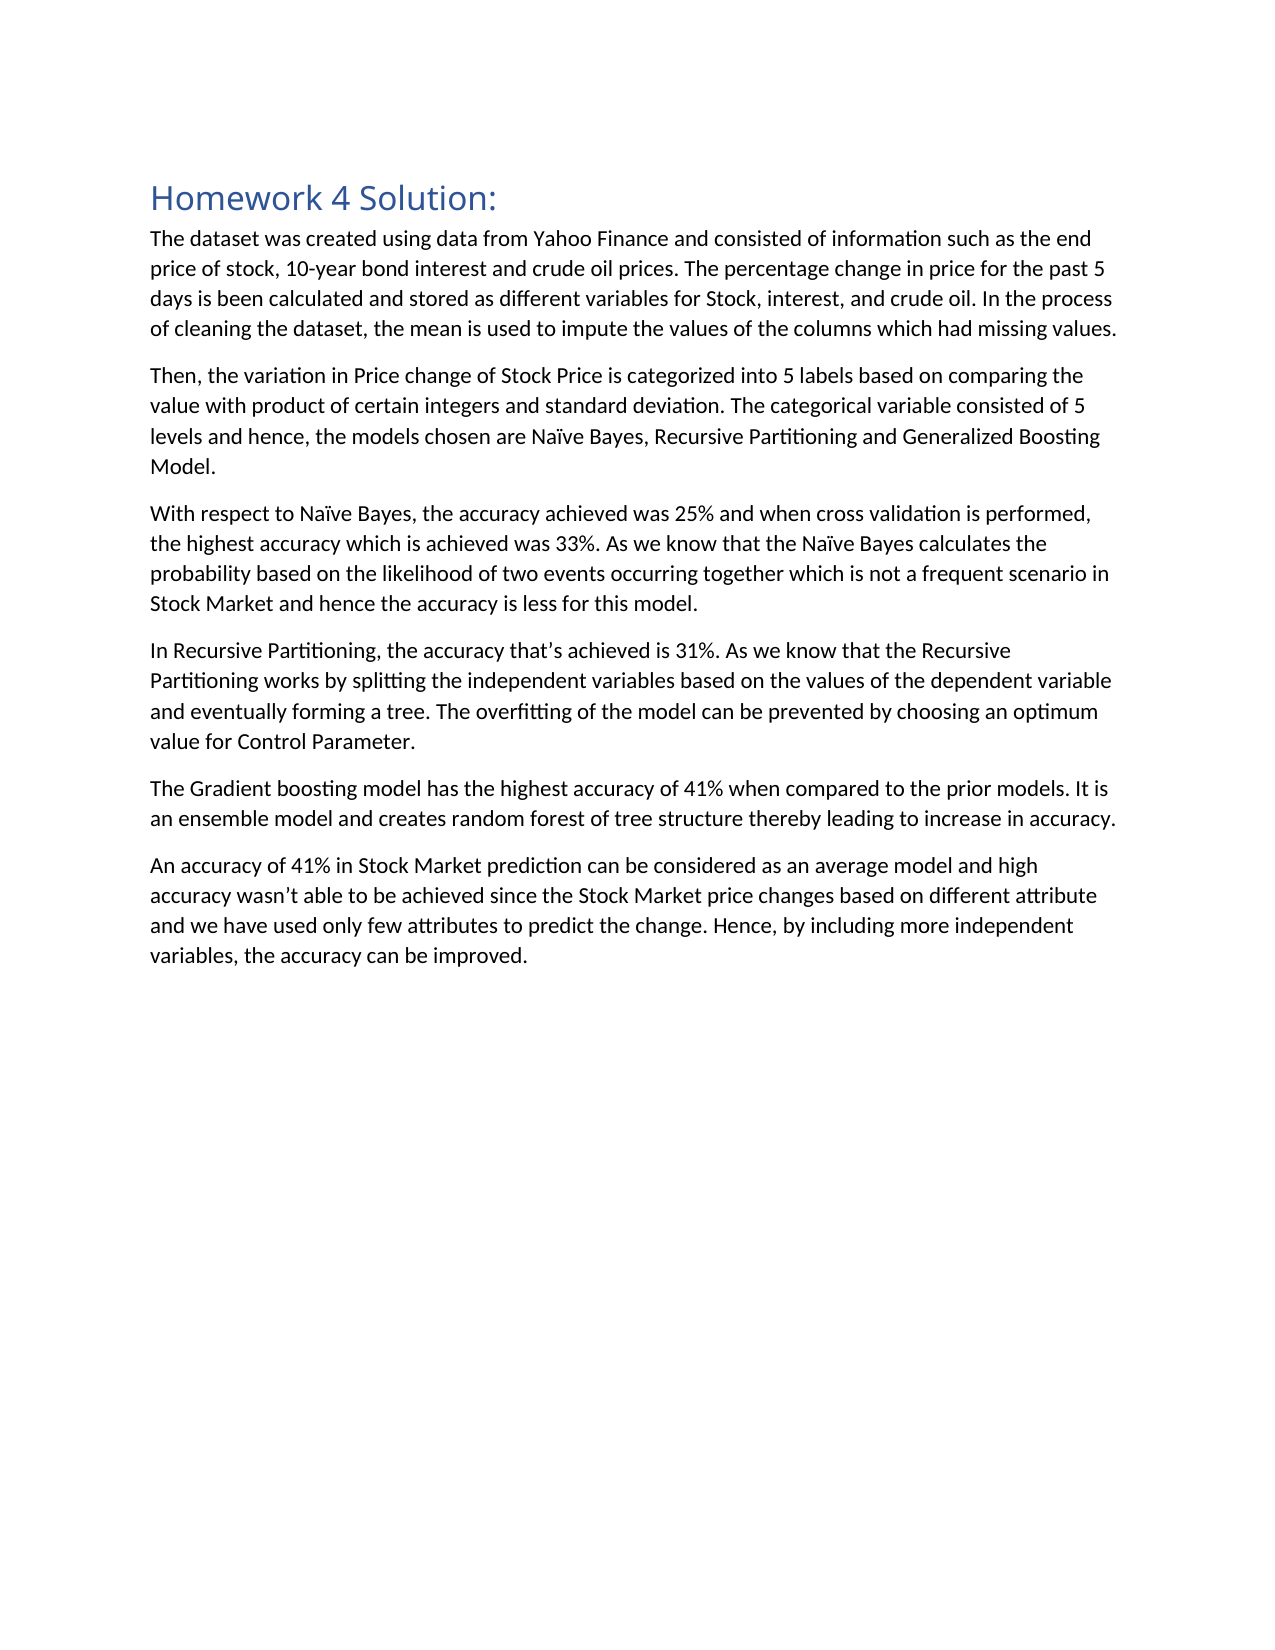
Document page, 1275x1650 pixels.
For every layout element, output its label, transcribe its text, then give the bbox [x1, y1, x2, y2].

text With respect to Naïve Bayes, the accuracy achieved was 25% and when cross validation is performed, the highest accuracy which is achieved was 33%. As we know that the Naïve Bayes calculates the probability based on the likelihood of two events occurring together which is not a frequent scenario in Stock Market and hence the accuracy is less for this model. [150, 499, 1125, 618]
text The Gradient boosting model has the highest accuracy of 41% when compared to the prior models. It is an ensemble model and creates random forest of tree structure thereby leading to increase in accuracy. [150, 774, 1125, 832]
subtitle Homework 4 Solution: [150, 175, 1125, 220]
text The dataset was created using data from Yahoo Finance and consisted of information such as the end price of stock, 10-year bond interest and crude oil prices. The percentage change in price for the past 5 days is been calculated and stored as different variables for Stock, interest, and crude oil. In the process of cleaning the dataset, the mean is used to impute the values of the columns which had missing values. [150, 224, 1125, 343]
text An accuracy of 41% in Stock Market prediction can be considered as an average model and high accuracy wasn’t able to be achieved since the Stock Market price changes based on different attribute and we have used only few attributes to predict the change. Hence, by including more independent variables, the accuracy can be improved. [150, 851, 1125, 970]
text Then, the variation in Price change of Stock Price is categorized into 5 labels based on comparing the value with product of certain integers and standard deviation. The categorical variable consisted of 5 levels and hence, the models chosen are Naïve Bayes, Recursive Partitioning and Generalized Boosting Model. [150, 361, 1125, 480]
text In Recursive Partitioning, the accuracy that’s achieved is 31%. As we know that the Recursive Partitioning works by splitting the independent variables based on the values of the dependent variable and eventually forming a tree. The overfitting of the model can be prevented by choosing an optimum value for Control Parameter. [150, 636, 1125, 755]
